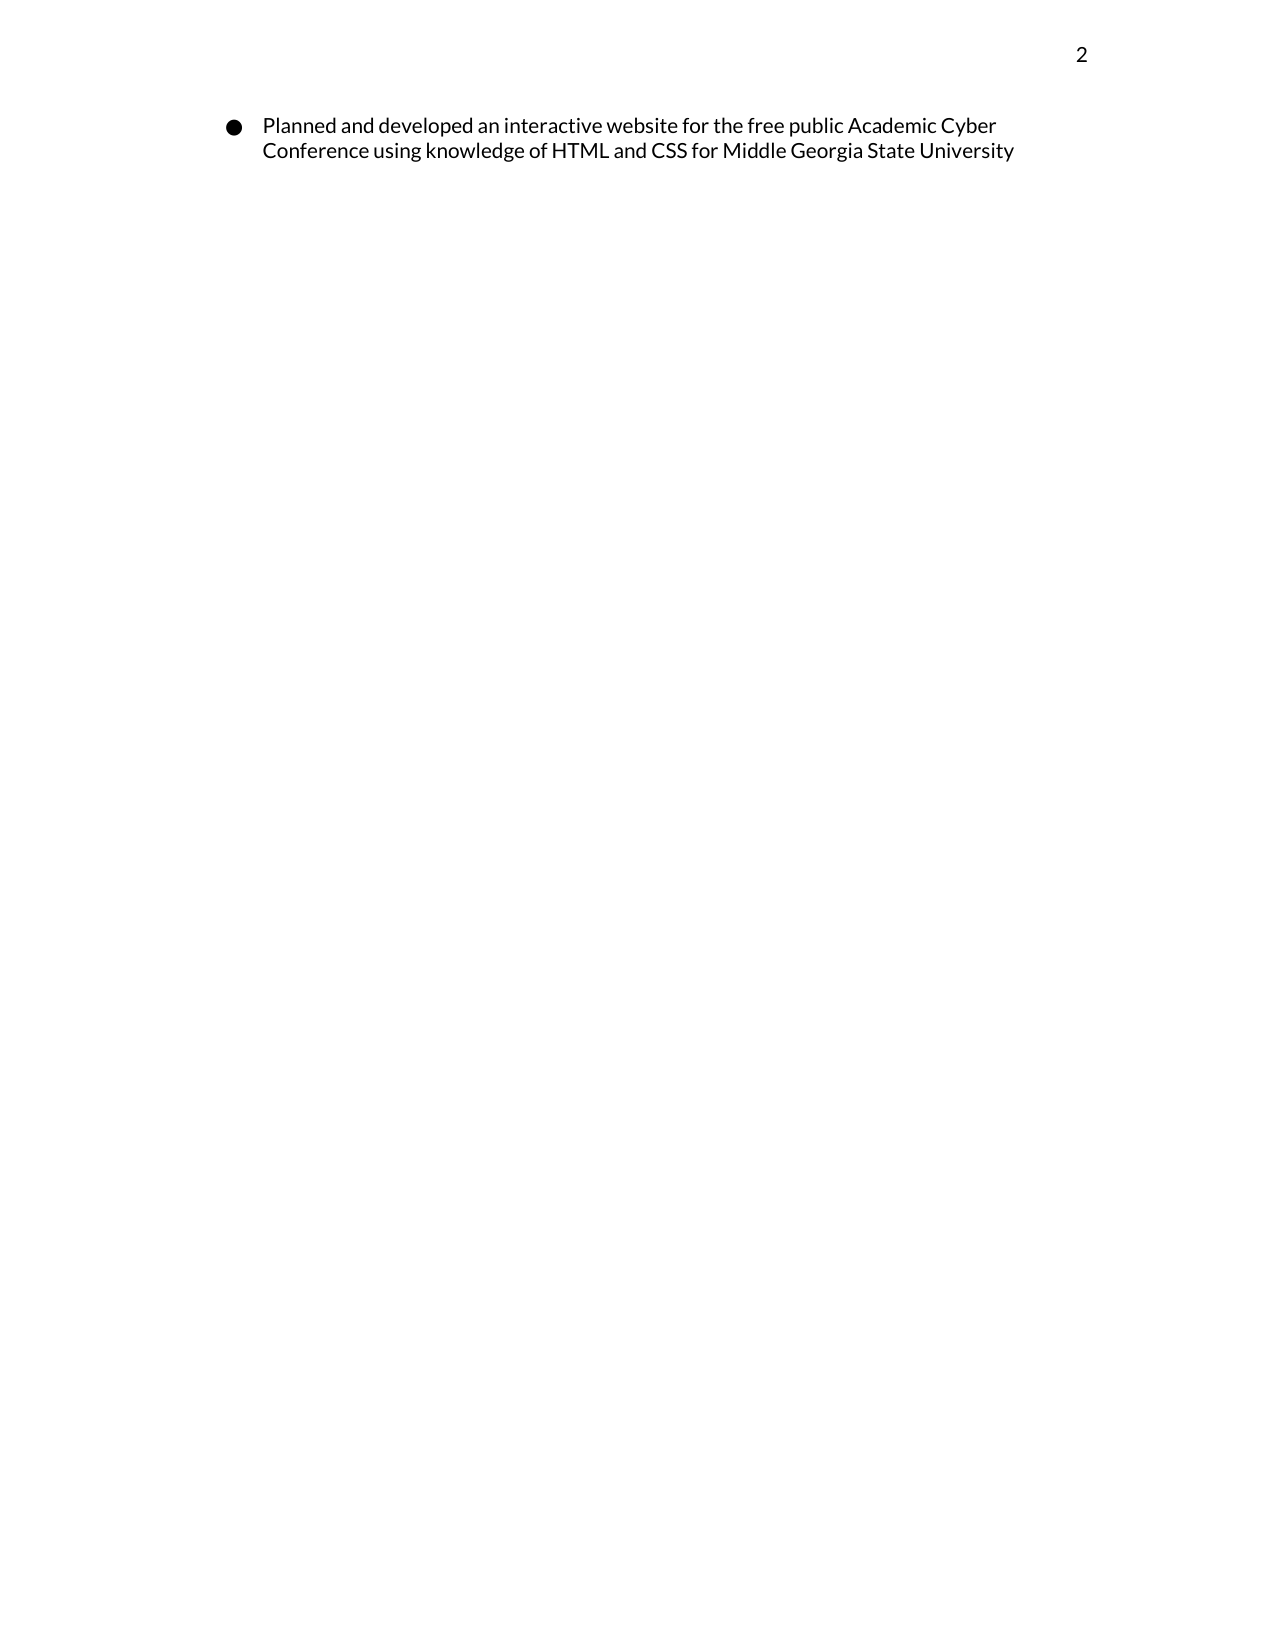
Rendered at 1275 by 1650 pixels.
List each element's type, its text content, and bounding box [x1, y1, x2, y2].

list Planned and developed an interactive website for the free public Academic Cyber Conference using knowledge of HTML and CSS for Middle Georgia State University [225, 112, 1087, 162]
